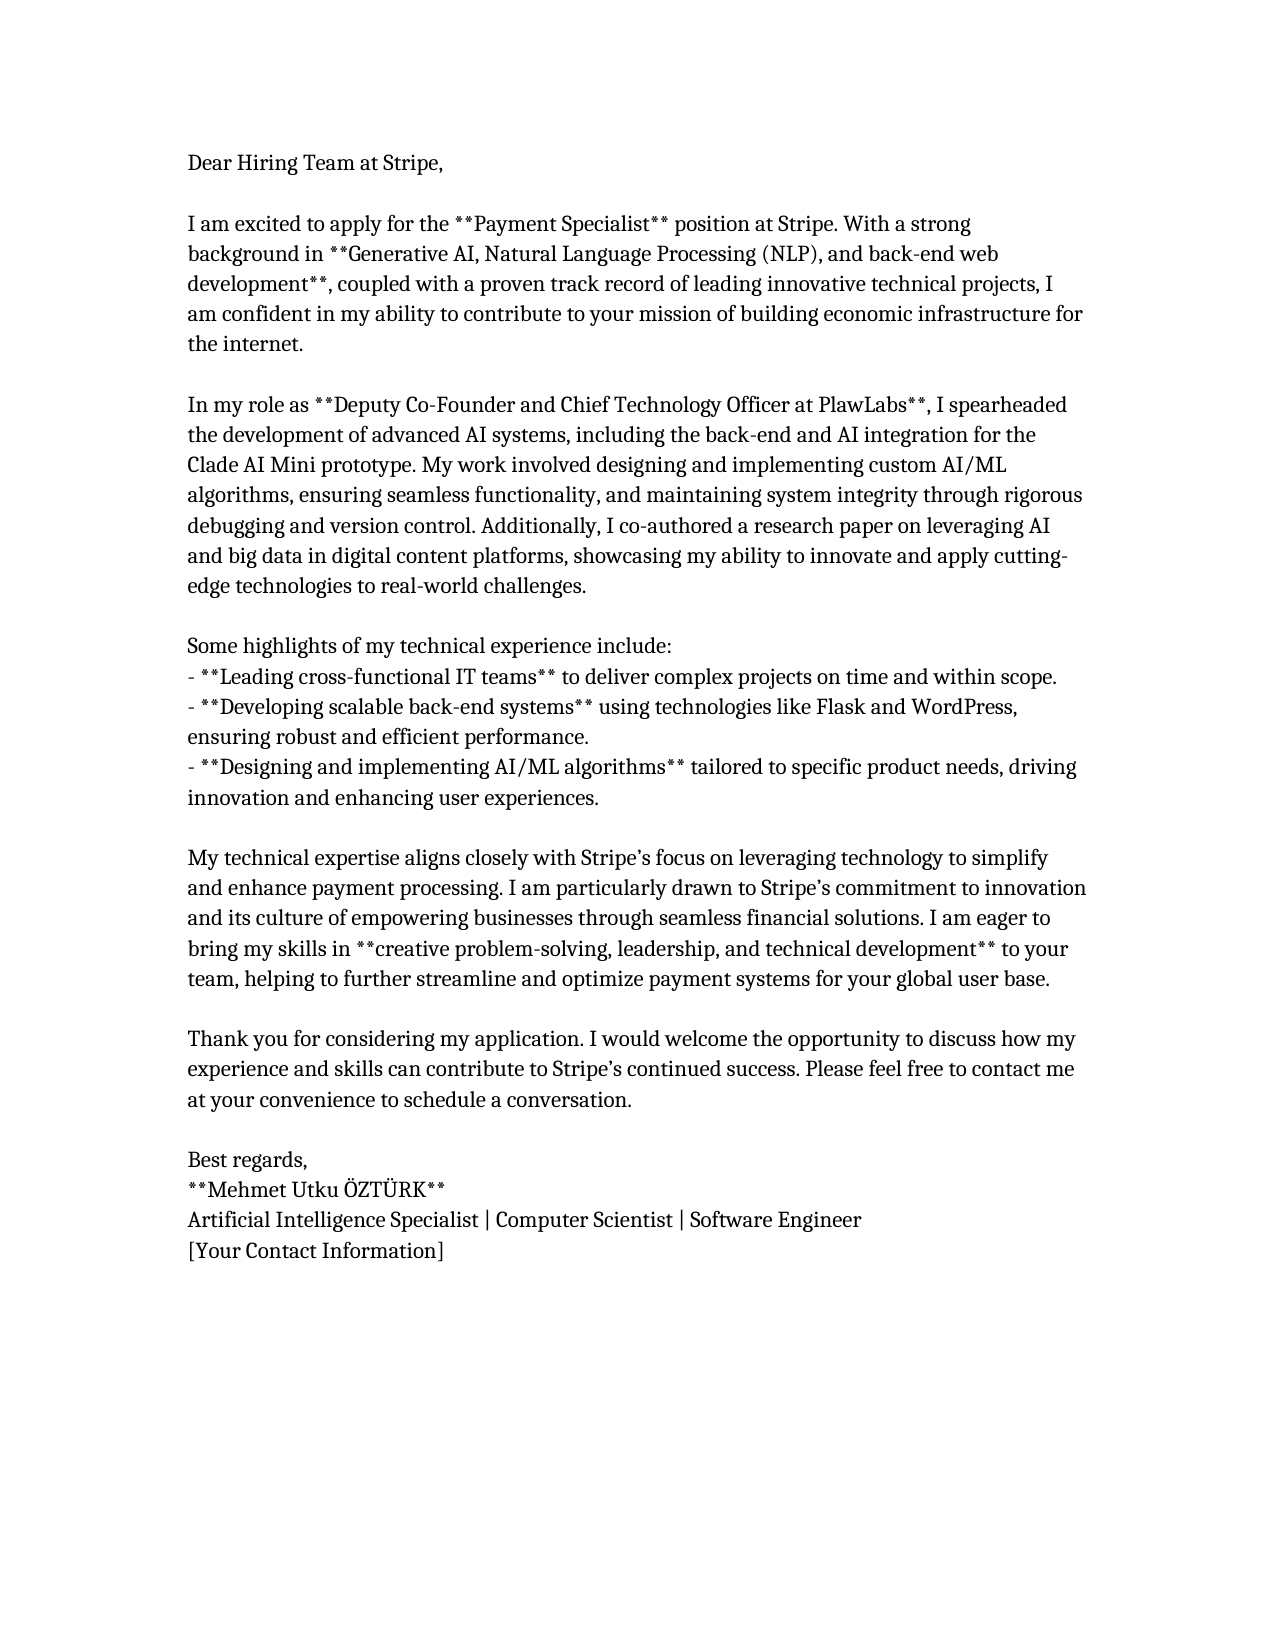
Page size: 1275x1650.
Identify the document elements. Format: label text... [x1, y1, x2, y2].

text Dear Hiring Team at Stripe, I am excited to apply for the **Payment Specialist** position at Stripe. With a strong background in **Generative AI, Natural Language Processing (NLP), and back-end web development**, coupled with a proven track record of leading innovative technical projects, I am confident in my ability to contribute to your mission of building economic infrastructure for the internet. In my role as **Deputy Co-Founder and Chief Technology Officer at PlawLabs**, I spearheaded the development of advanced AI systems, including the back-end and AI integration for the Clade AI Mini prototype. My work involved designing and implementing custom AI/ML algorithms, ensuring seamless functionality, and maintaining system integrity through rigorous debugging and version control. Additionally, I co-authored a research paper on leveraging AI and big data in digital content platforms, showcasing my ability to innovate and apply cutting-edge technologies to real-world challenges. Some highlights of my technical experience include: - **Leading cross-functional IT teams** to deliver complex projects on time and within scope. - **Developing scalable back-end systems** using technologies like Flask and WordPress, ensuring robust and efficient performance. - **Designing and implementing AI/ML algorithms** tailored to specific product needs, driving innovation and enhancing user experiences. My technical expertise aligns closely with Stripe’s focus on leveraging technology to simplify and enhance payment processing. I am particularly drawn to Stripe’s commitment to innovation and its culture of empowering businesses through seamless financial solutions. I am eager to bring my skills in **creative problem-solving, leadership, and technical development** to your team, helping to further streamline and optimize payment systems for your global user base. Thank you for considering my application. I would welcome the opportunity to discuss how my experience and skills can contribute to Stripe’s continued success. Please feel free to contact me at your convenience to schedule a conversation. Best regards, **Mehmet Utku ÖZTÜRK** Artificial Intelligence Specialist | Computer Scientist | Software Engineer [Your Contact Information] [187, 150, 1087, 1264]
